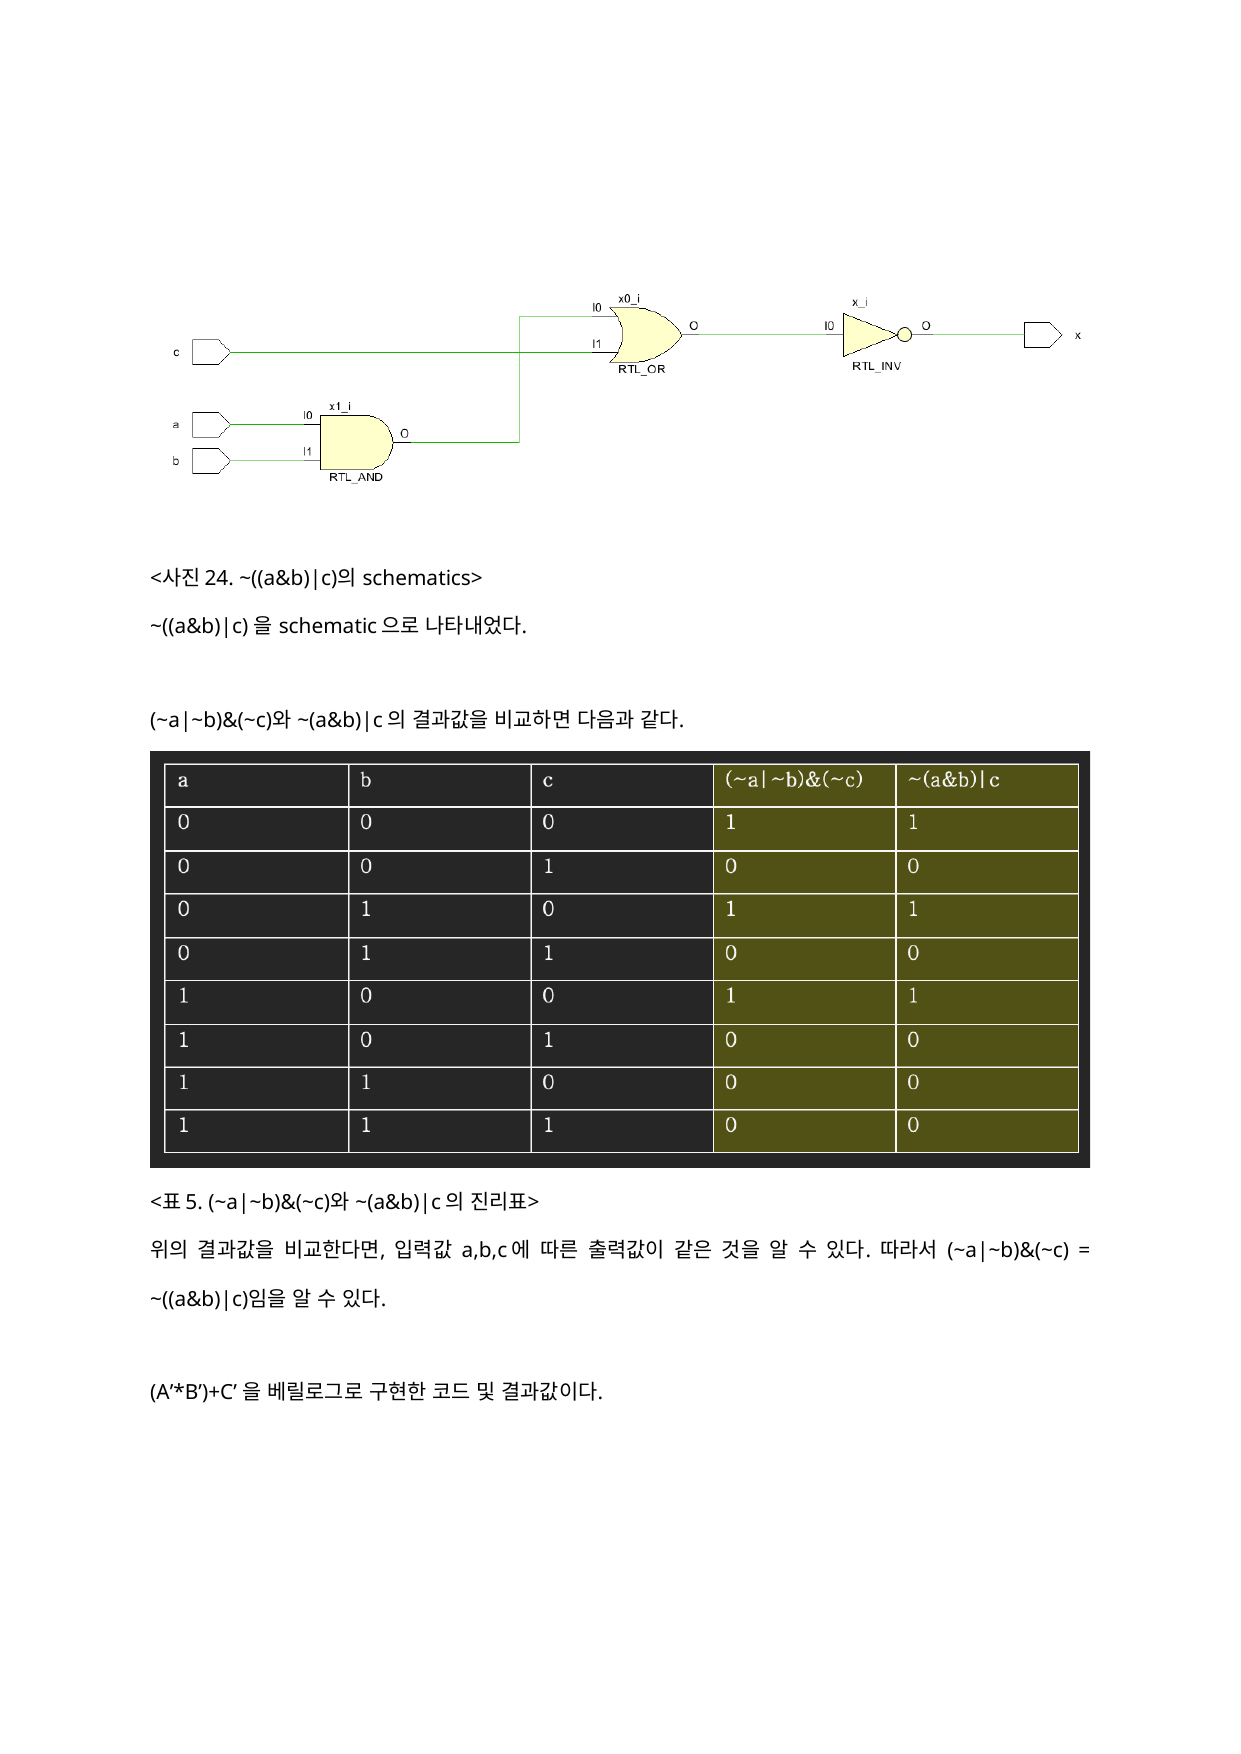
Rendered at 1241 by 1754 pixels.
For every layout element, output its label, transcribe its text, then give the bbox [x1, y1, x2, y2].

text <사진24. ~((a&b)|c)의 schematics> [150, 561, 1090, 591]
text ~((a&b)|c) 을 schematic으로 나타내었다. [150, 609, 1090, 640]
text <표5. (~a|~b)&(~c)와 ~(a&b)|c의 진리표> [150, 1185, 1090, 1215]
text (~a|~b)&(~c)와 ~(a&b)|c의 결과값을 비교하면 다음과 같다. [150, 703, 1090, 734]
picture [150, 177, 1091, 544]
text 위의 결과값을 비교한다면, 입력값 a,b,c에 따른 출력값이 같은 것을 알 수 있다. 따라서 (~a|~b)&(~c) = ~((a&b)|c)임을 알 수 있다. [150, 1233, 1090, 1312]
text (A’*B’)+C’ 을 베릴로그로 구현한 코드 및 결과값이다. [150, 1376, 1090, 1406]
picture [150, 751, 1091, 1168]
